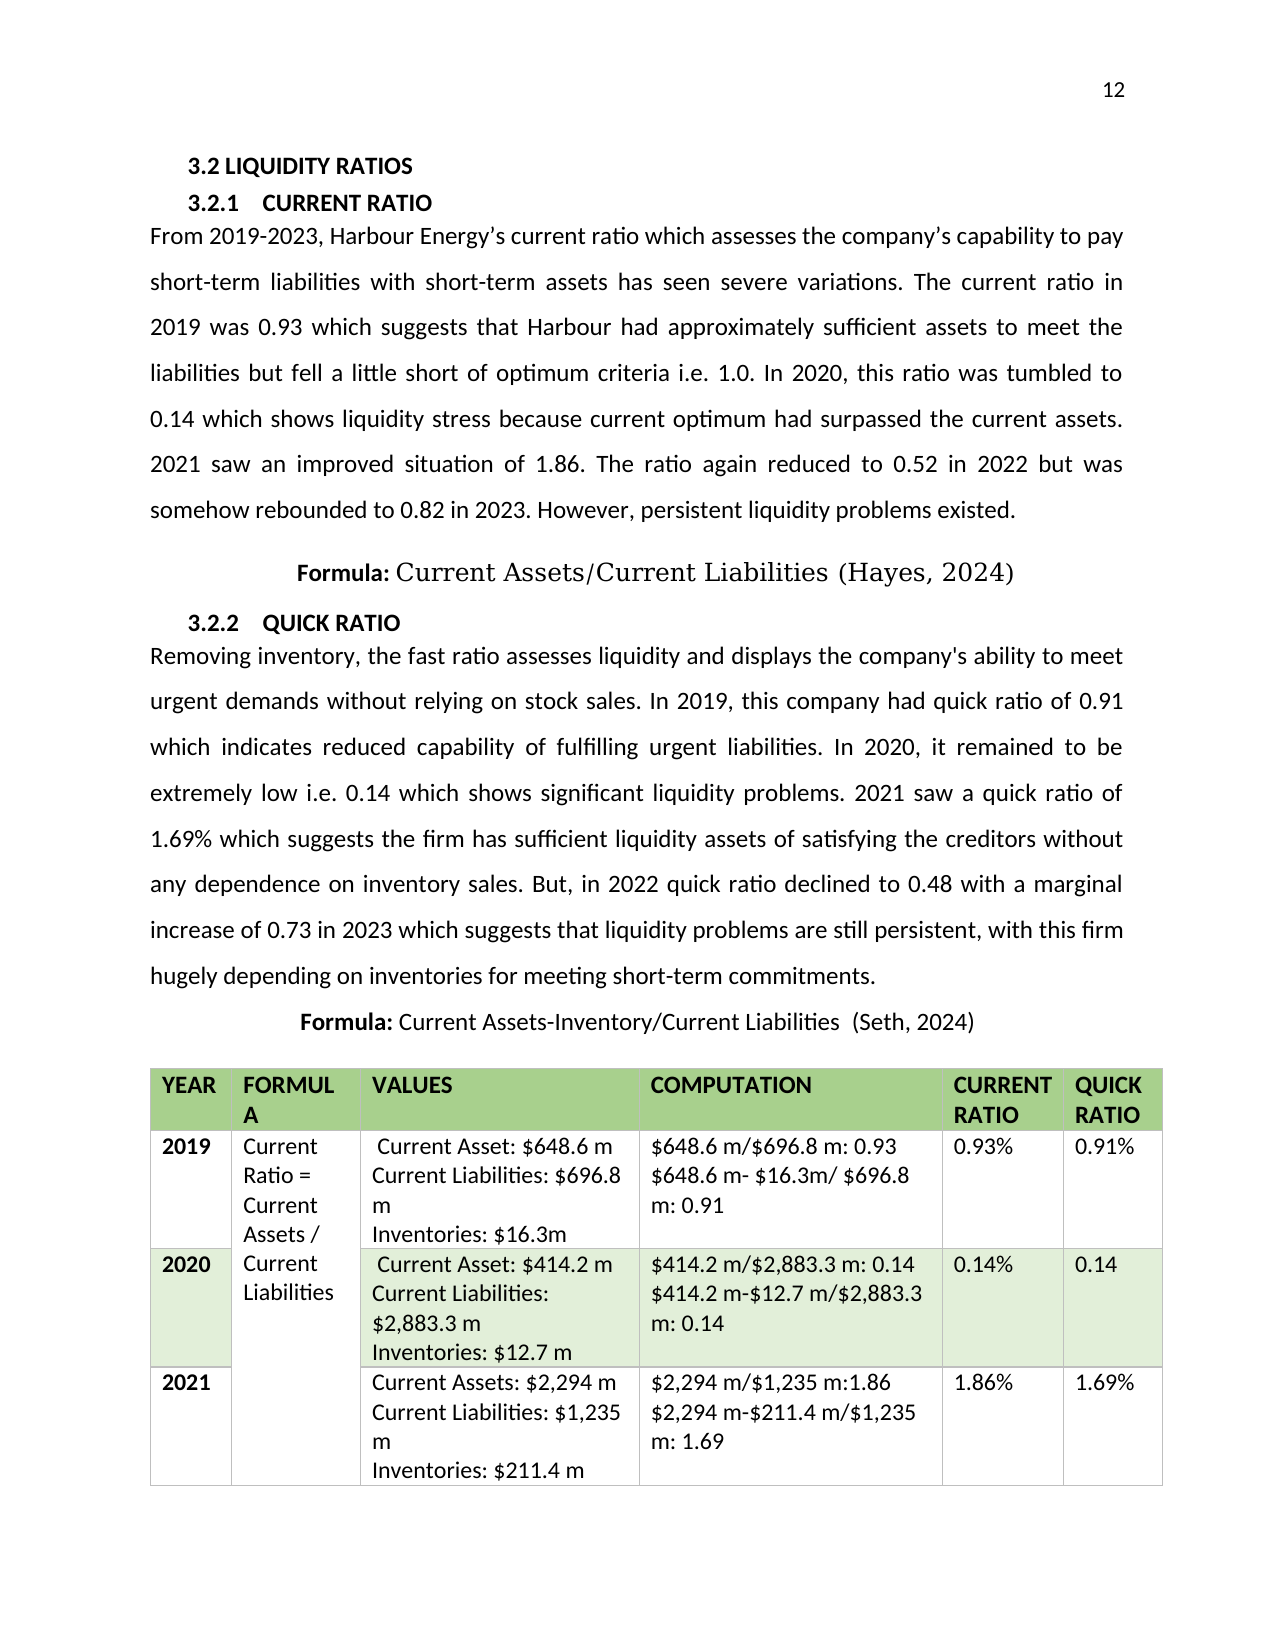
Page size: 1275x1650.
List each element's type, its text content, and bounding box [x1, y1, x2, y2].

table_cell 0.91% [1064, 1131, 1162, 1248]
table_cell Current Assets: $2,294 m Current Liabilities: $1,235 m Inventories: $211.4 m [361, 1368, 639, 1484]
table_cell 2020 [151, 1249, 231, 1366]
table_header YEAR [151, 1069, 231, 1130]
table_cell $648.6 m/$696.8 m: 0.93 $648.6 m- $16.3m/ $696.8 m: 0.91 [640, 1131, 942, 1248]
text From 2019-2023, Harbour Energy’s current ratio which assesses the company’s capability to pay short-term liabilities with short-term assets has seen severe variations. The current ratio in 2019 was 0.93 which suggests that Harbour had approximately sufficient assets to meet the liabilities but fell a little short of optimum criteria i.e. 1.0. In 2020, this ratio was tumbled to 0.14 which shows liquidity stress because current optimum had surpassed the current assets. 2021 saw an improved situation of 1.86. The ratio again reduced to 0.52 in 2022 but was somehow rebounded to 0.82 in 2023. However, persistent liquidity problems existed. [150, 220, 1125, 525]
table_header FORMULA [232, 1069, 360, 1130]
text Removing inventory, the fast ratio assesses liquidity and displays the company's ability to meet urgent demands without relying on stock sales. In 2019, this company had quick ratio of 0.91 which indicates reduced capability of fulfilling urgent liabilities. In 2020, it remained to be extremely low i.e. 0.14 which shows significant liquidity problems. 2021 saw a quick ratio of 1.69% which suggests the firm has sufficient liquidity assets of satisfying the creditors without any dependence on inventory sales. But, in 2022 quick ratio declined to 0.48 with a marginal increase of 0.73 in 2023 which suggests that liquidity problems are still persistent, with this firm hugely depending on inventories for meeting short-term commitments. [150, 640, 1125, 990]
table_cell 0.14% [943, 1249, 1063, 1366]
table_cell Current Asset: $414.2 m Current Liabilities: $2,883.3 m Inventories: $12.7 m [361, 1249, 639, 1366]
text Formula: Current Assets/Current Liabilities [187, 557, 1125, 588]
table_cell Current Asset: $648.6 m Current Liabilities: $696.8 m Inventories: $16.3m [361, 1131, 639, 1248]
table_header VALUES [361, 1069, 639, 1130]
table_header QUICK RATIO [1064, 1069, 1162, 1130]
subtitle QUICK RATIO [187, 607, 1125, 637]
table_cell Current Ratio = Current Assets / Current Liabilities [232, 1131, 360, 1484]
table_cell $2,294 m/$1,235 m:1.86 $2,294 m-$211.4 m/$1,235 m: 1.69 [640, 1368, 942, 1484]
table_cell 2019 [151, 1131, 231, 1248]
table_header CURRENT RATIO [943, 1069, 1063, 1130]
table_cell 1.69% [1064, 1368, 1162, 1484]
table_cell 1.86% [943, 1368, 1063, 1484]
table_header COMPUTATION [640, 1069, 942, 1130]
subtitle CURRENT RATIO [187, 187, 1125, 218]
table_cell $414.2 m/$2,883.3 m: 0.14 $414.2 m-$12.7 m/$2,883.3 m: 0.14 [640, 1249, 942, 1366]
text Formula: Current Assets-Inventory/Current Liabilities [150, 1006, 1125, 1036]
table_cell 0.14 [1064, 1249, 1162, 1366]
table_cell 2021 [151, 1368, 231, 1484]
subtitle LIQUIDITY RATIOS [187, 150, 1125, 181]
table_cell 0.93% [943, 1131, 1063, 1248]
